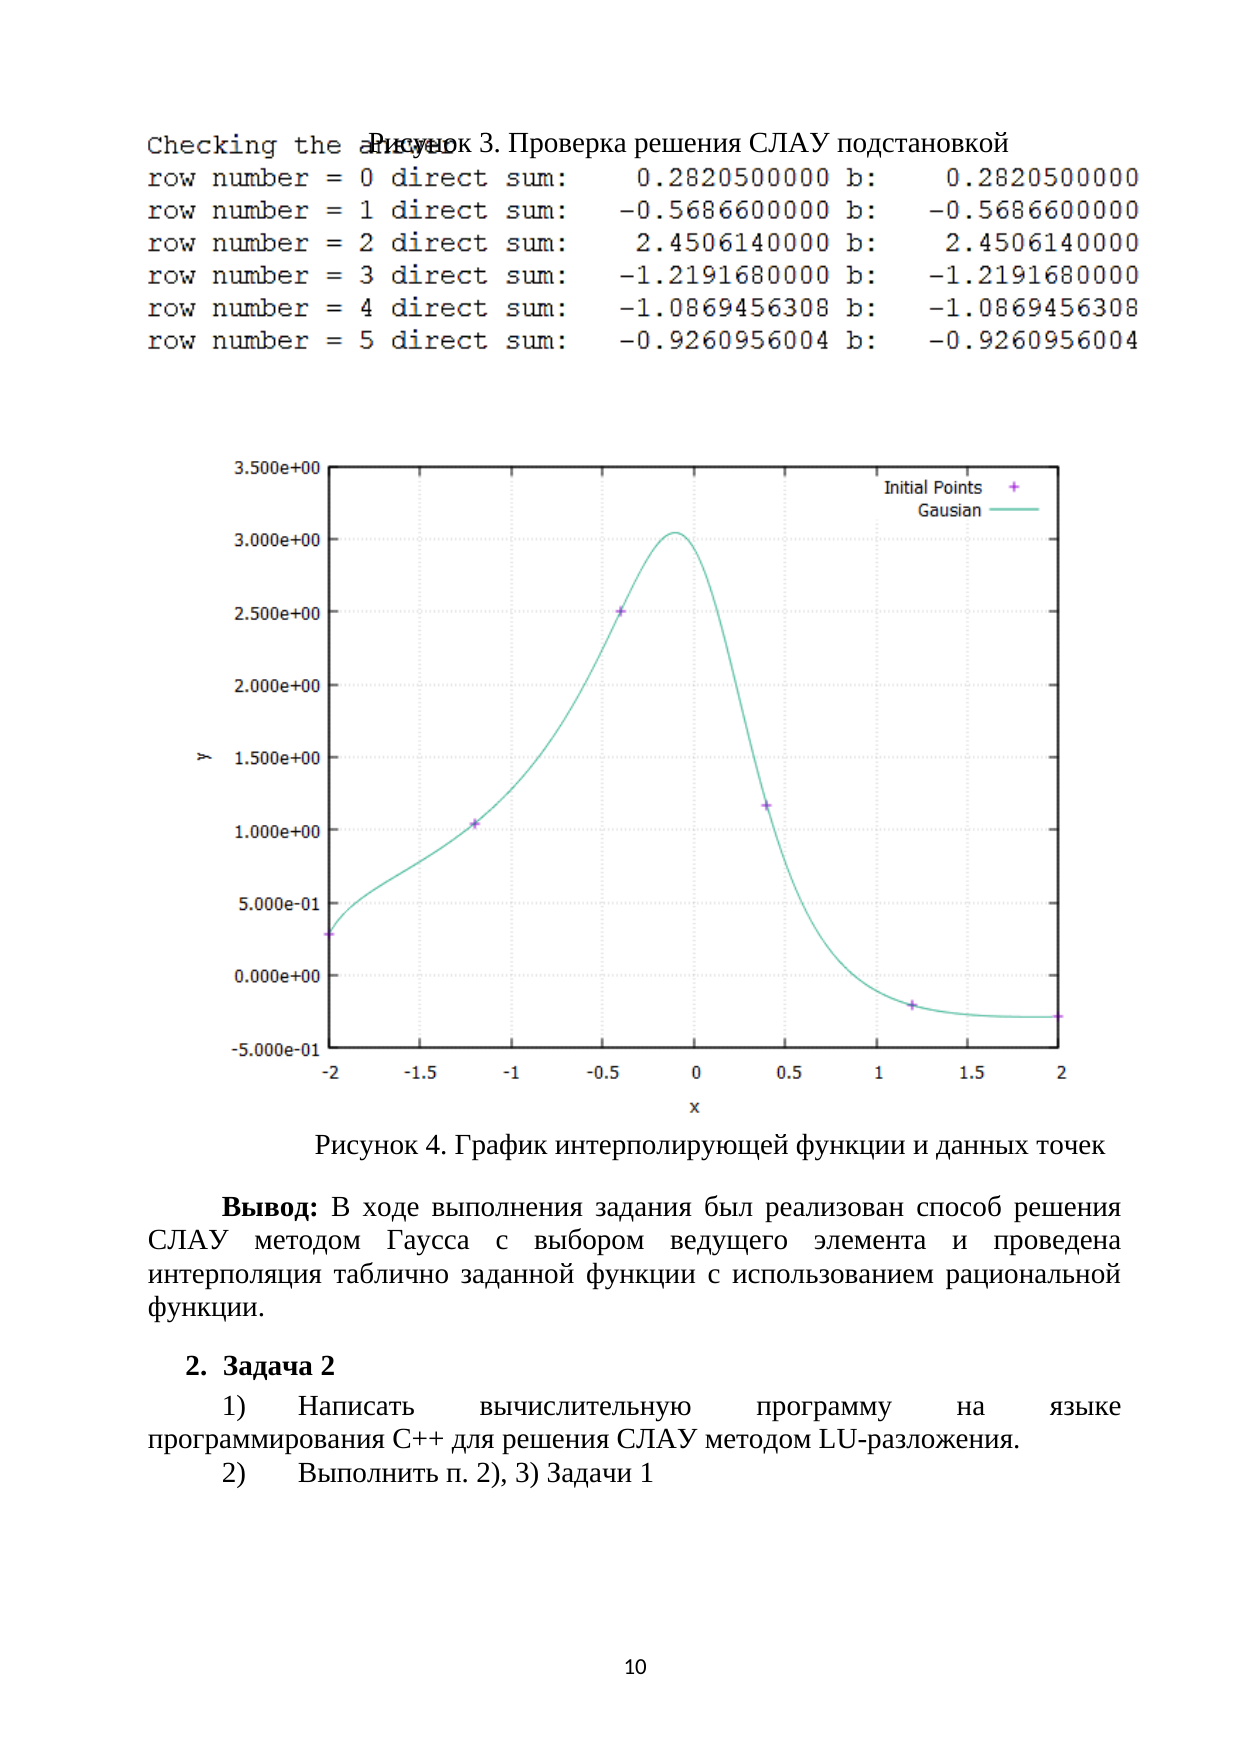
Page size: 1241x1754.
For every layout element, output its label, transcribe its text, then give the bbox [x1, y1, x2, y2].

list Написать вычислительную программу на языке программирования C++ для решения СЛАУ методом LU-разложения. [148, 1388, 1122, 1455]
picture [182, 443, 1088, 1120]
list Вывод: В ходе выполнения задания был реализован способ решения СЛАУ методом Гаусса с выбором ведущего элемента и проведена интерполяция таблично заданной функции с использованием рациональной функции. [148, 1189, 1122, 1323]
list Выполнить п. 2), 3) Задачи 1 [148, 1455, 1122, 1488]
picture [147, 118, 1186, 380]
subtitle Задача 2 [185, 1348, 1122, 1381]
